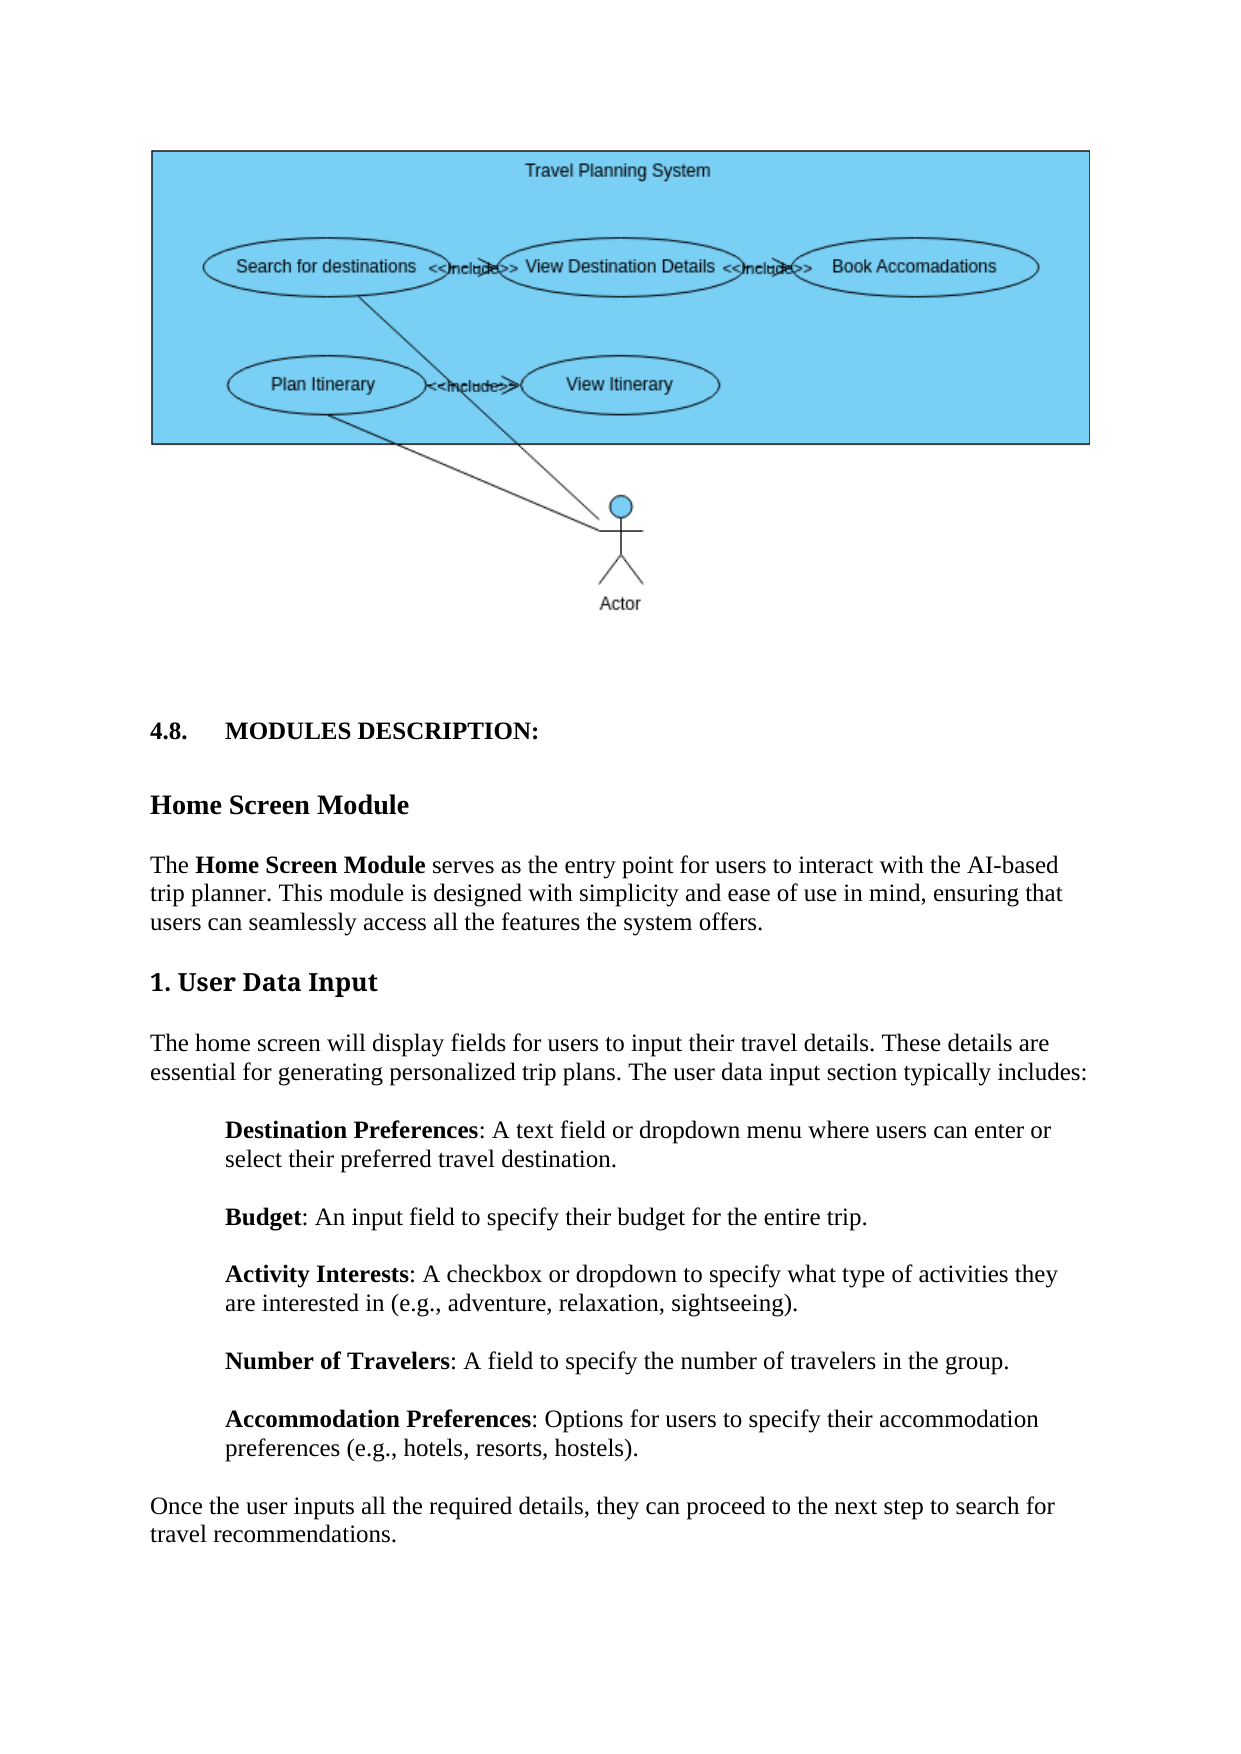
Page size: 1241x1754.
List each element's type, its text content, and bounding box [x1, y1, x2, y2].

list MODULES DESCRIPTION: [150, 716, 1090, 744]
picture [150, 150, 1090, 616]
text The Home Screen Module serves as the entry point for users to interact with the AI-based trip planner. This module is designed with simplicity and ease of use in mind, ensuring that users can seamlessly access all the features the system offers. [150, 850, 1090, 936]
text Once the user inputs all the required details, they can proceed to the next step to search for travel recommendations. [150, 1491, 1090, 1548]
text Number of Travelers: A field to specify the number of travelers in the group. [225, 1346, 1090, 1375]
text The home screen will display fields for users to input their travel details. These details are essential for generating personalized trip plans. The user data input section typically includes: [150, 1028, 1090, 1086]
text Activity Interests: A checkbox or dropdown to specify what type of activities they are interested in (e.g., adventure, relaxation, sightseeing). [225, 1259, 1090, 1317]
text Accommodation Preferences: Options for users to specify their accommodation preferences (e.g., hotels, resorts, hostels). [225, 1404, 1090, 1462]
subtitle 1. User Data Input [150, 965, 1090, 999]
text Destination Preferences: A text field or dropdown menu where users can enter or select their preferred travel destination. [225, 1115, 1090, 1172]
subtitle Home Screen Module [150, 788, 1090, 821]
text Budget: An input field to specify their budget for the entire trip. [225, 1202, 1090, 1230]
